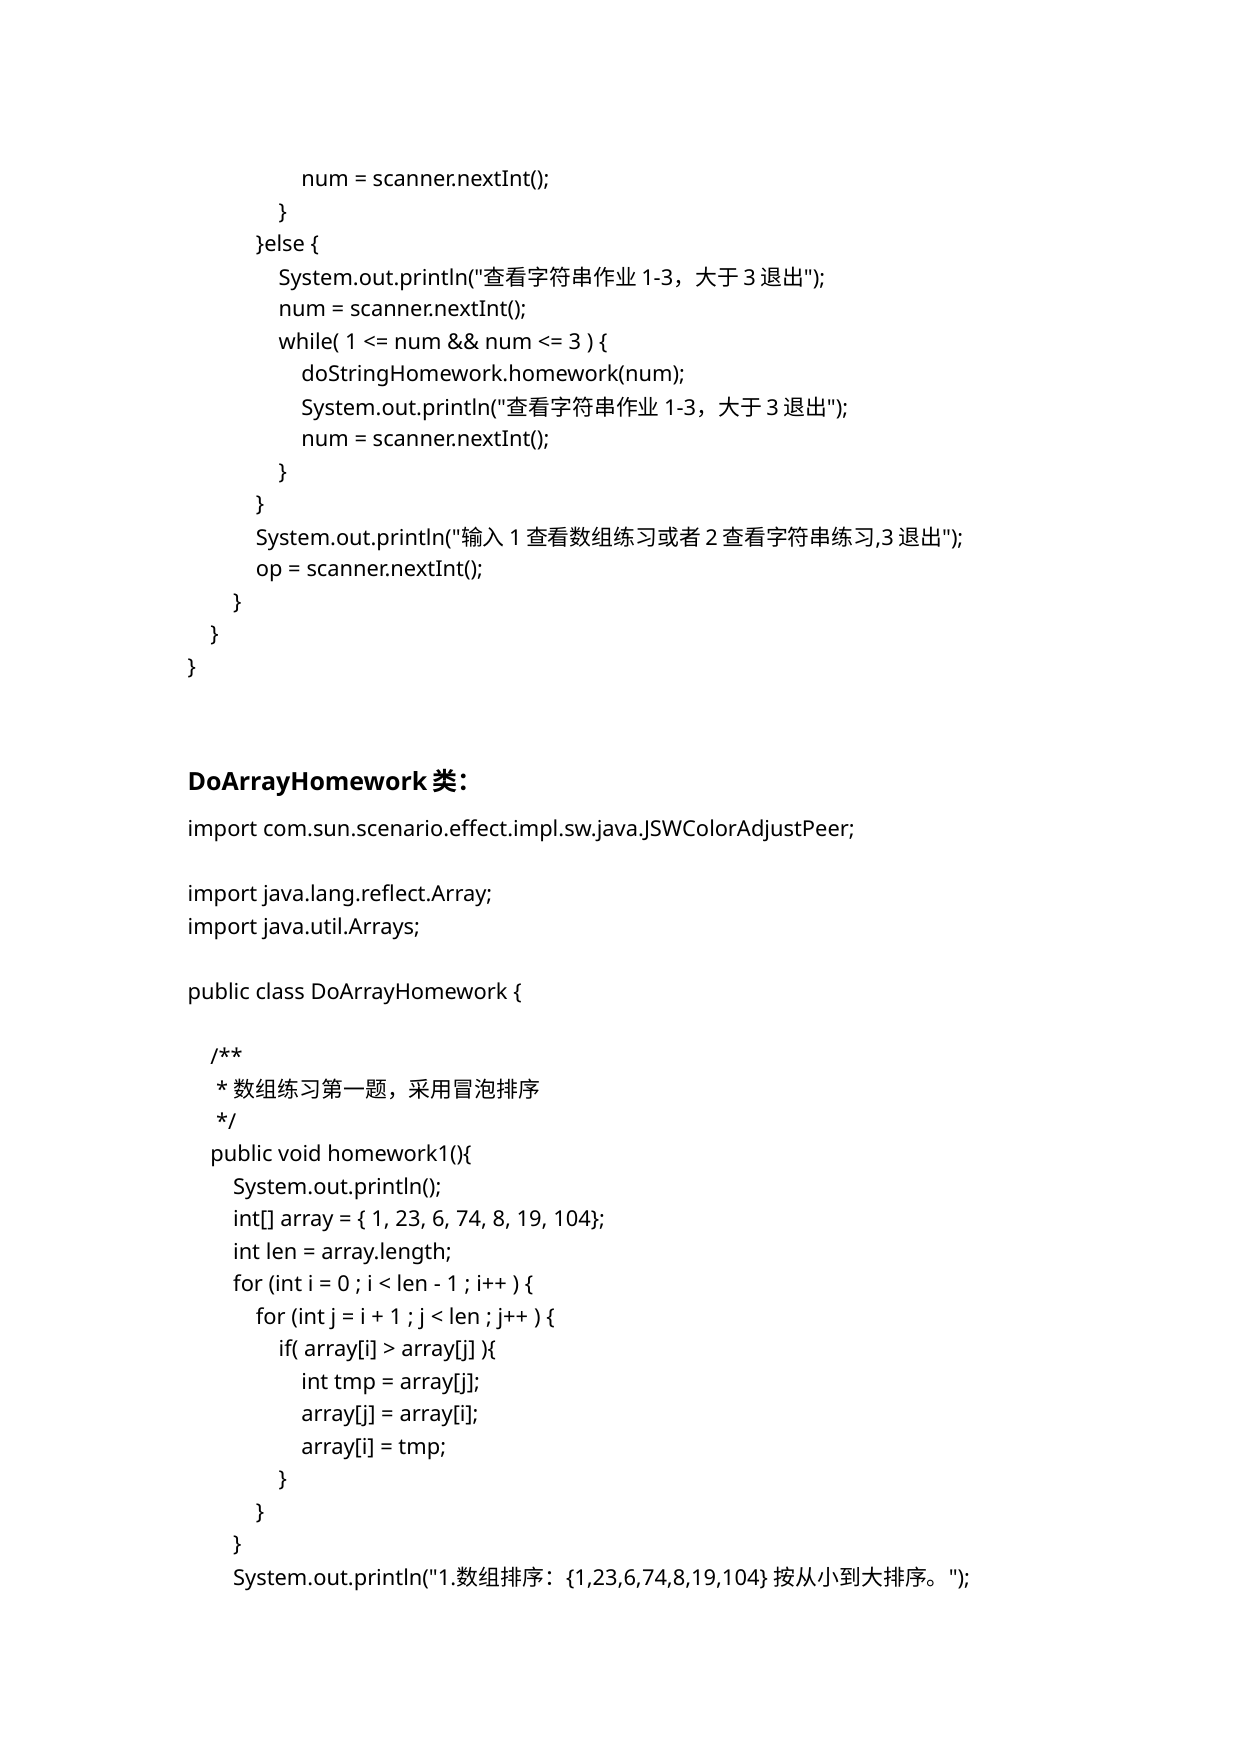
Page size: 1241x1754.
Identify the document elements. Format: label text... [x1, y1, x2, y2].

text /** [187, 1039, 1053, 1072]
text import com.sun.scenario.effect.impl.sw.java.JSWColorAdjustPeer; [187, 812, 1053, 844]
text } [187, 487, 1053, 519]
text System.out.println(); [187, 1169, 1053, 1202]
text array[j] = array[i]; [187, 1397, 1053, 1429]
text op = scanner.nextInt(); [187, 552, 1053, 584]
text public class DoArrayHomework { [187, 974, 1053, 1007]
text doStringHomework.homework(num); [187, 357, 1053, 389]
text import java.util.Arrays; [187, 909, 1053, 942]
text int[] array = { 1, 23, 6, 74, 8, 19, 104}; [187, 1202, 1053, 1234]
text while( 1 <= num && num <= 3 ) { [187, 324, 1053, 357]
text num = scanner.nextInt(); [187, 162, 1053, 194]
text } [187, 454, 1053, 487]
text for (int i = 0 ; i < len - 1 ; i++ ) { [187, 1267, 1053, 1299]
text } [187, 194, 1053, 227]
text } [187, 649, 1053, 682]
text int tmp = array[j]; [187, 1364, 1053, 1397]
text } [187, 584, 1053, 617]
text }else { [187, 227, 1053, 259]
text num = scanner.nextInt(); [187, 292, 1053, 324]
text for (int j = i + 1 ; j < len ; j++ ) { [187, 1299, 1053, 1332]
text System.out.println("查看字符串作业1-3，大于3退出"); [187, 259, 1053, 292]
text } [187, 1462, 1053, 1494]
text */ [187, 1104, 1053, 1137]
text num = scanner.nextInt(); [187, 422, 1053, 454]
text array[i] = tmp; [187, 1429, 1053, 1462]
text import java.lang.reflect.Array; [187, 877, 1053, 909]
text } [187, 1527, 1053, 1559]
text * 数组练习第一题，采用冒泡排序 [187, 1072, 1053, 1104]
text DoArrayHomework类： [187, 747, 1053, 812]
text System.out.println("1.数组排序：{1,23,6,74,8,19,104} 按从小到大排序。"); [187, 1559, 1053, 1592]
text public void homework1(){ [187, 1137, 1053, 1169]
text } [187, 1494, 1053, 1527]
text } [187, 617, 1053, 649]
text System.out.println("输入1查看数组练习或者2查看字符串练习,3退出"); [187, 519, 1053, 552]
text System.out.println("查看字符串作业1-3，大于3退出"); [187, 389, 1053, 422]
text if( array[i] > array[j] ){ [187, 1332, 1053, 1364]
text int len = array.length; [187, 1234, 1053, 1267]
